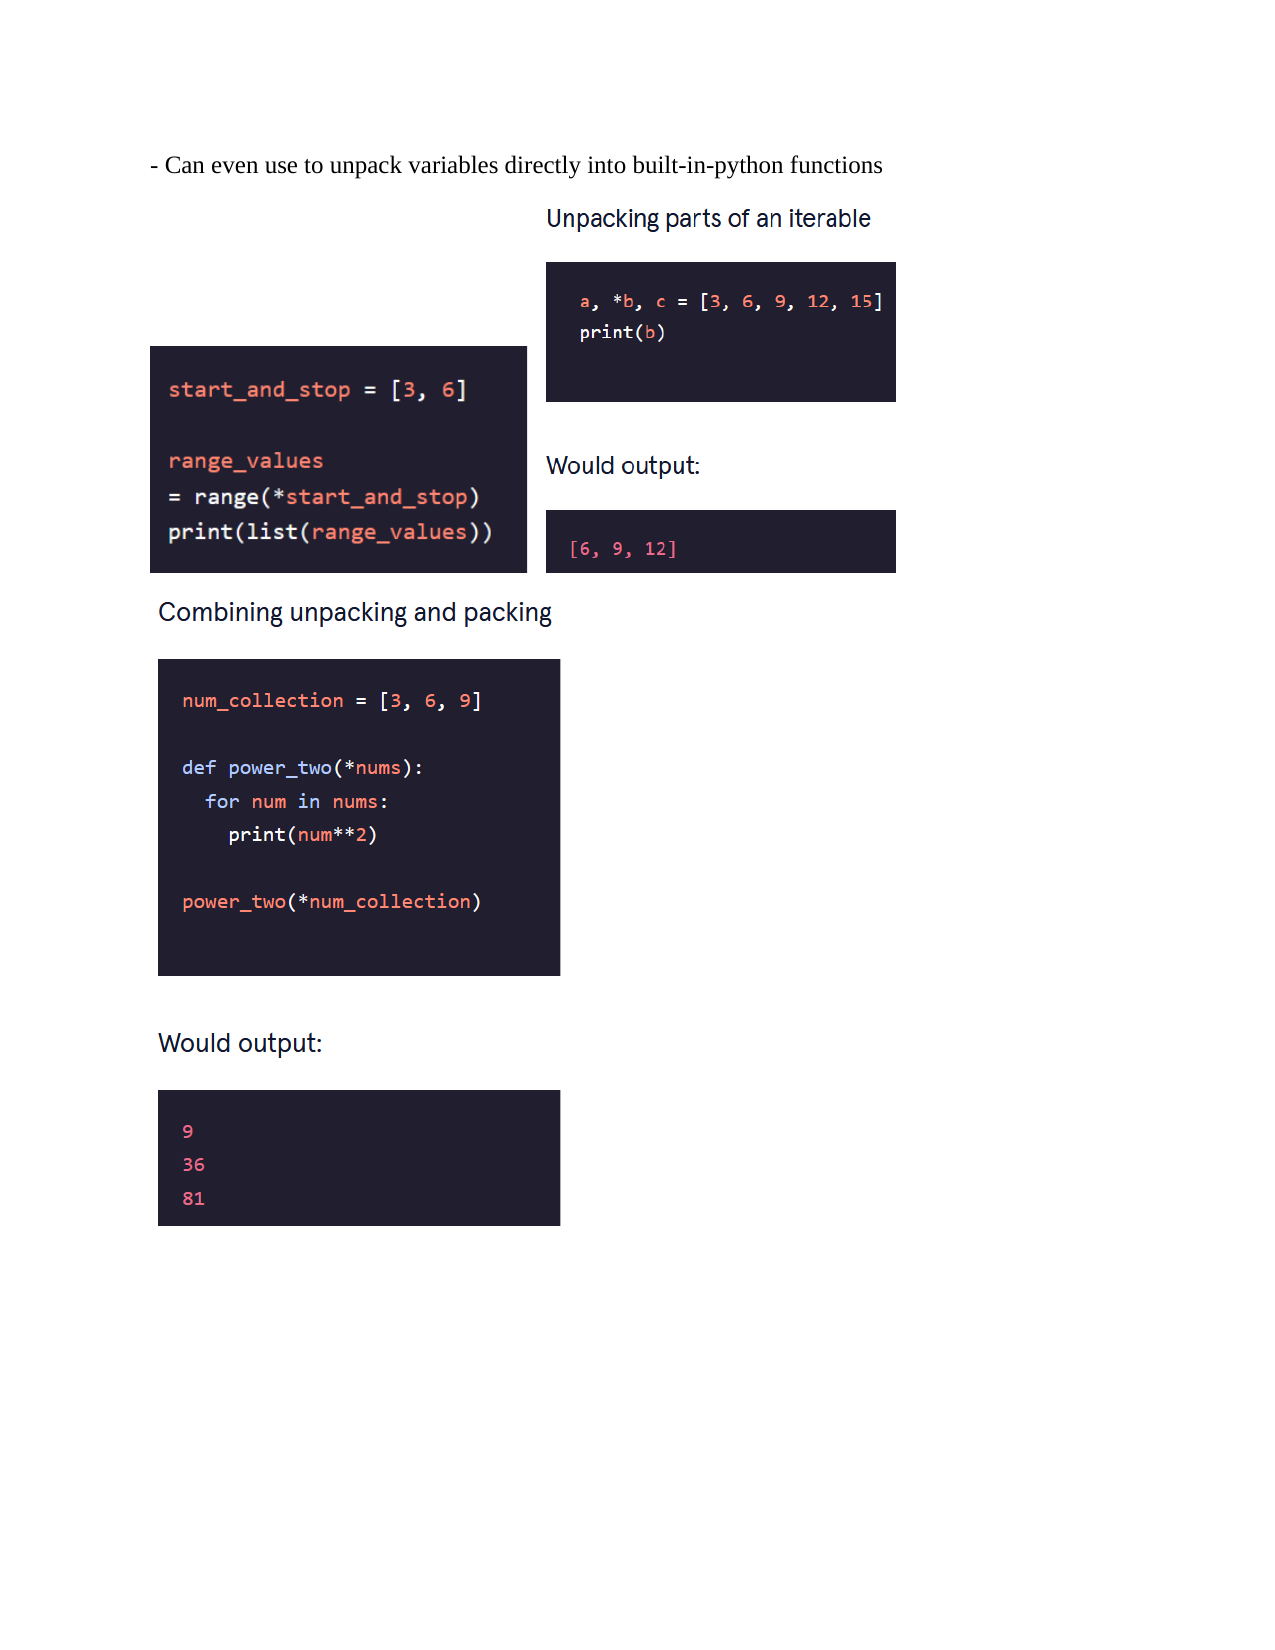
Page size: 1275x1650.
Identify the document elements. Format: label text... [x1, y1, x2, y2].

picture [150, 591, 561, 1226]
text - Can even use to unpack variables directly into built-in-python functions [150, 150, 1125, 179]
picture [150, 346, 528, 573]
picture [539, 197, 896, 573]
